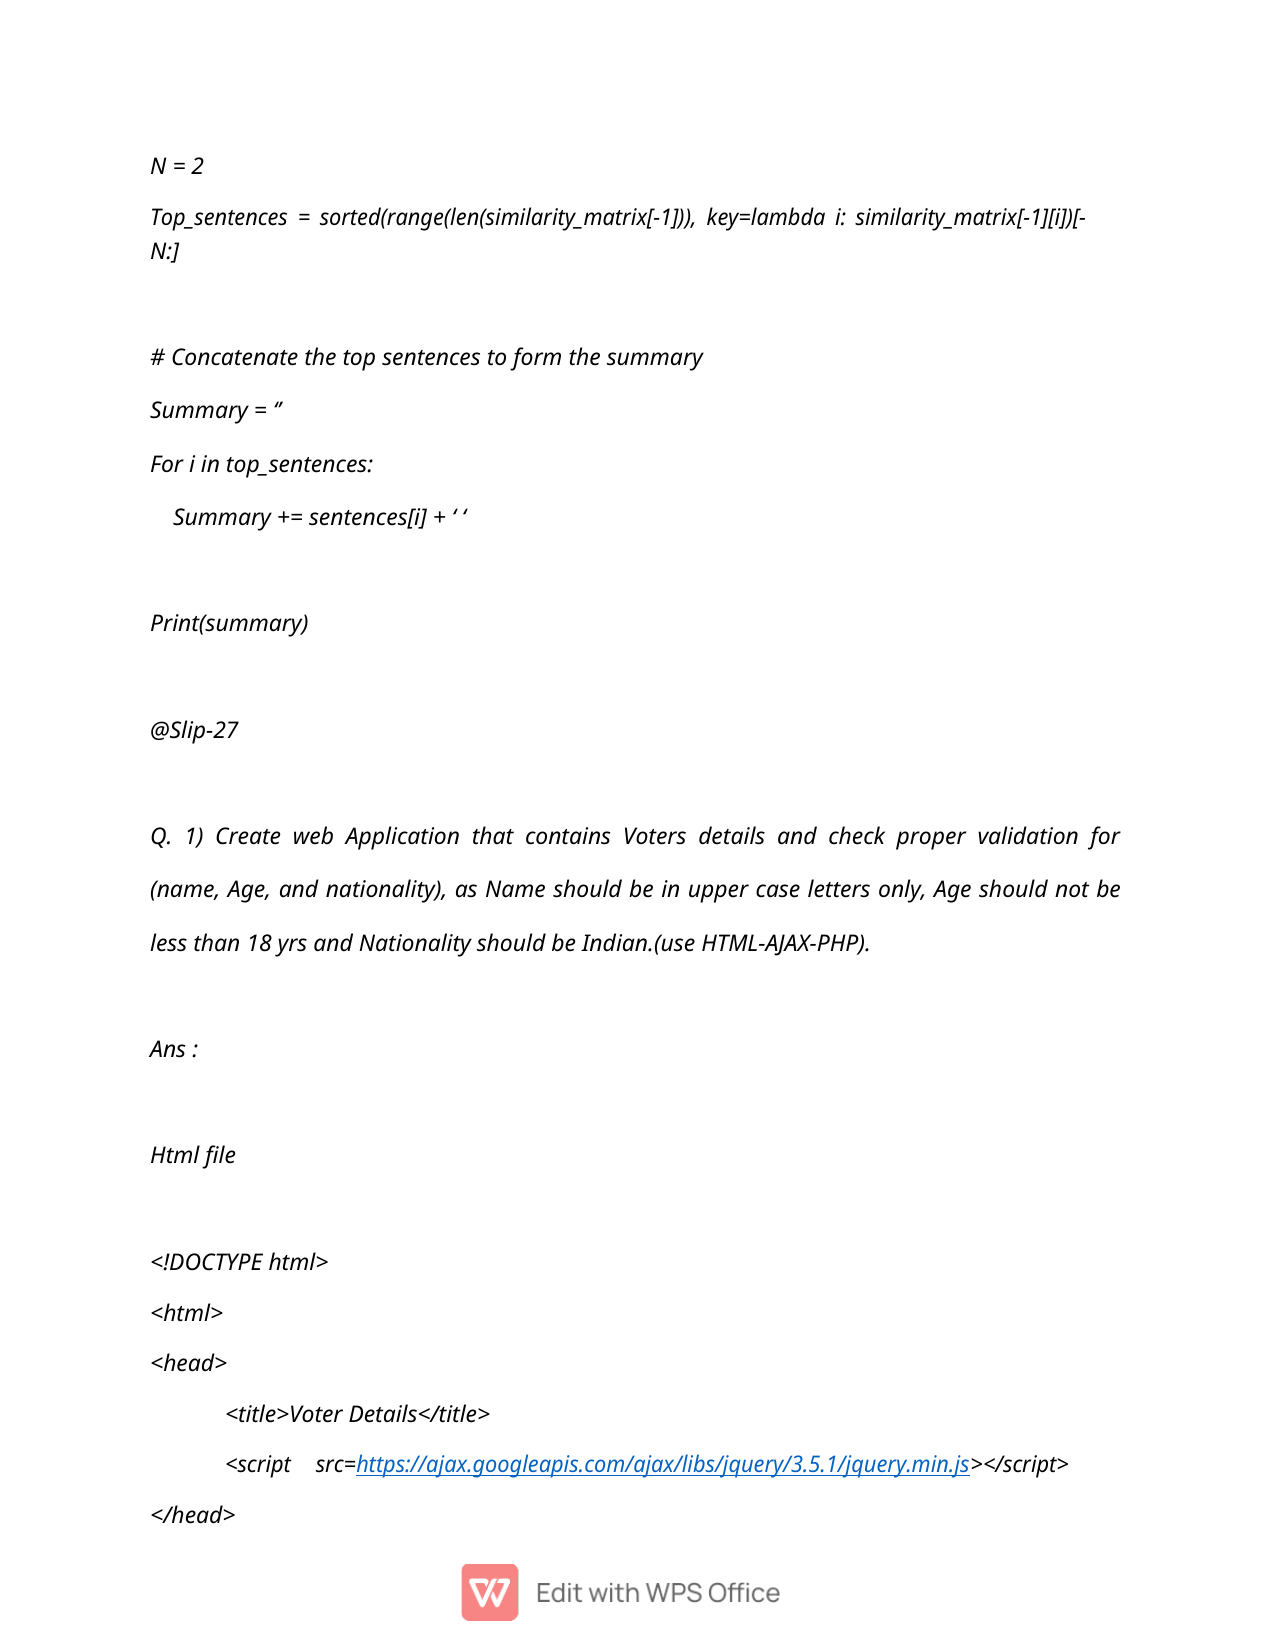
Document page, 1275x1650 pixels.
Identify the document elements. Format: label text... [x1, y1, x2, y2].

text <head> [150, 1347, 1139, 1378]
text </head> [150, 1499, 1139, 1530]
picture [461, 1564, 781, 1621]
text # Concatenate the top sentences to form the summary Summary = ‘’ [150, 341, 714, 426]
text <html> [150, 1297, 1139, 1328]
text Top_sentences = sorted(range(len(similarity_matrix[-1])), key=lambda i: similarity_matrix[-1][i])[- N:] [150, 201, 1118, 266]
text Q. 1) Create web Application that contains Voters details and check proper validation for (name, Age, and nationality), as Name should be in upper case letters only, Age should not be less than 18 yrs and Nationality should be Indian.(use HTML-AJAX-PHP). [150, 820, 1121, 958]
text N = 2 [150, 150, 1139, 181]
text <script src=https://ajax.googleapis.com/ajax/libs/jquery/3.5.1/jquery.min.js></script> [225, 1448, 1139, 1480]
text @Slip-27 [150, 714, 1139, 745]
text <title>Voter Details</title> [225, 1398, 1139, 1429]
text Ans : [150, 1033, 1139, 1064]
text For i in top_sentences: Summary += sentences[i] + ‘ ‘ [150, 448, 471, 532]
text Print(summary) [150, 607, 1139, 638]
text Html file [150, 1139, 1139, 1171]
text <!DOCTYPE html> [150, 1246, 1139, 1277]
